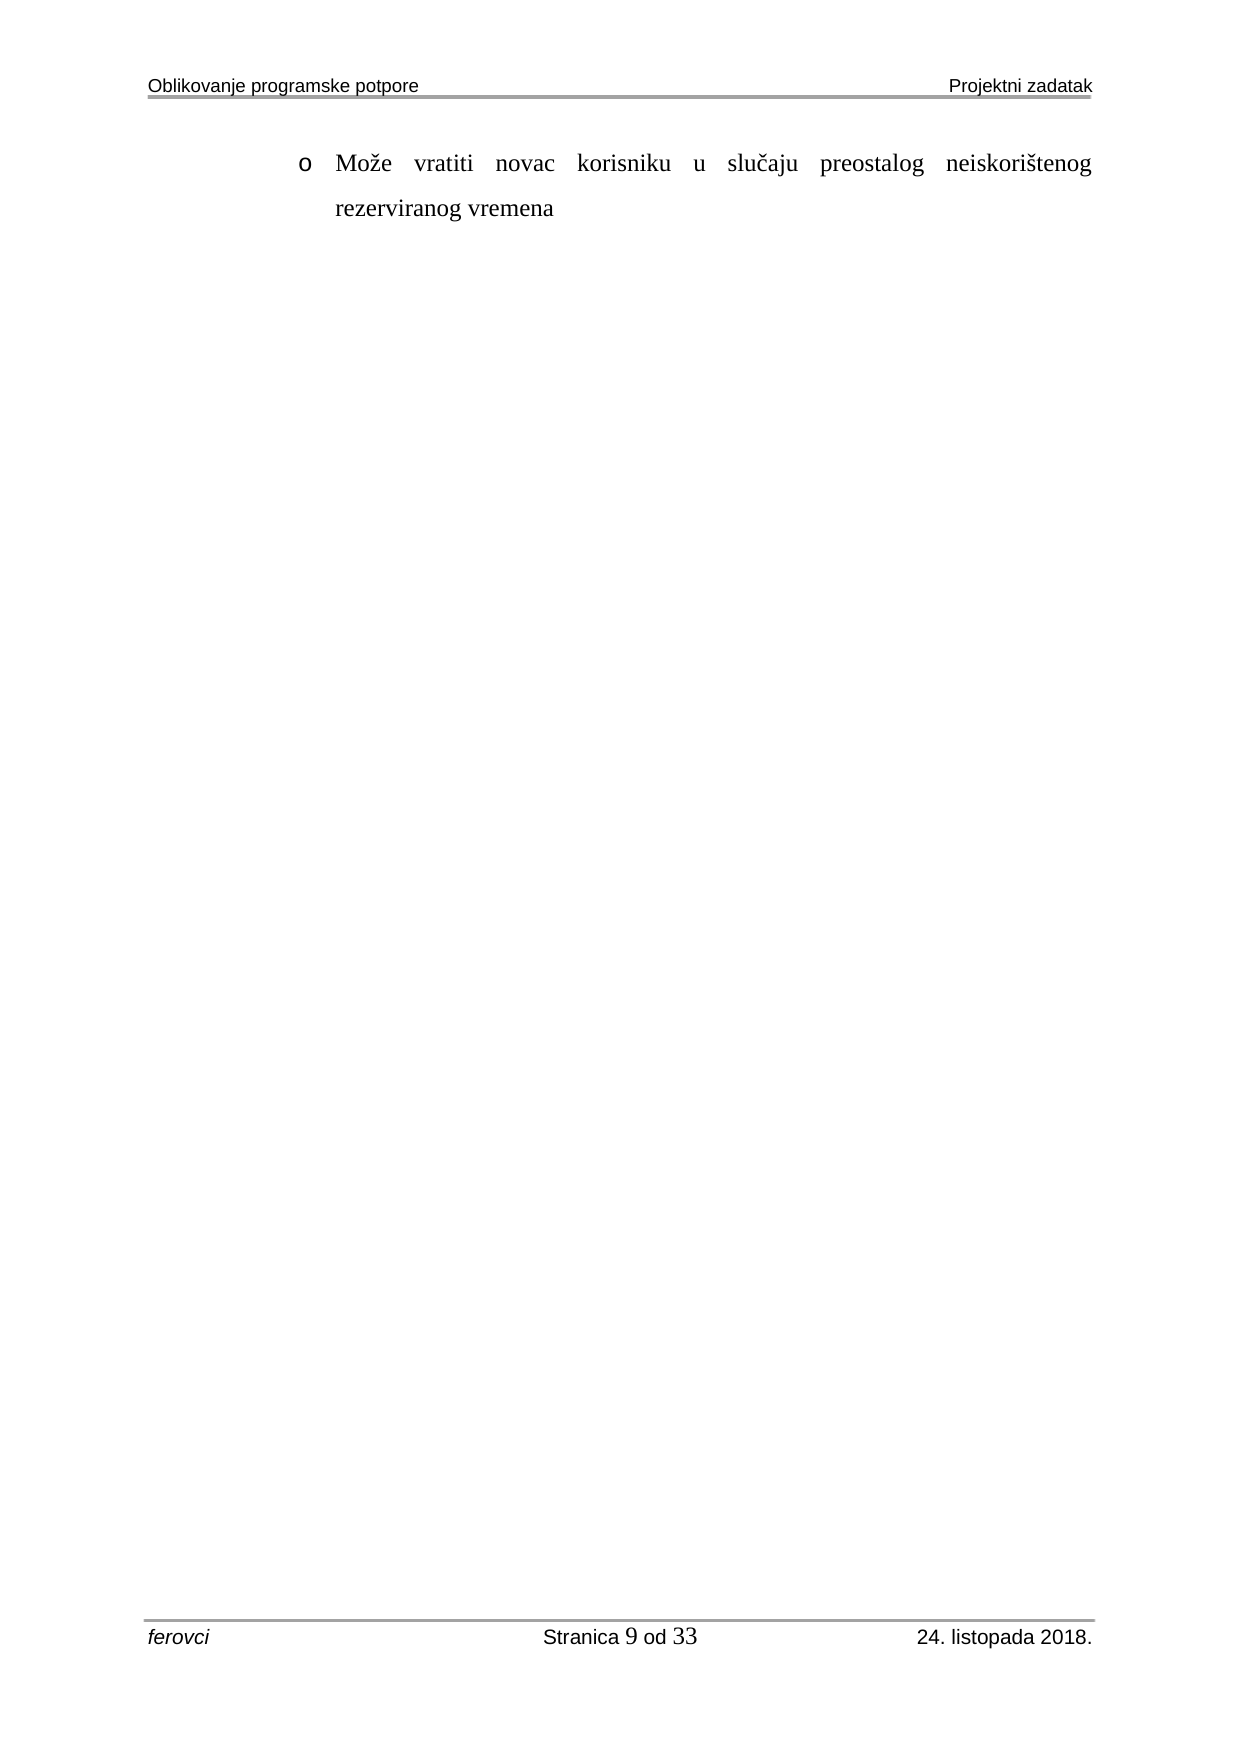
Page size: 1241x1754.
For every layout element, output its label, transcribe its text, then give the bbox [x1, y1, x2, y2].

list Može vratiti novac korisniku u slučaju preostalog neiskorištenog rezerviranog vremena [298, 148, 1093, 222]
picture [147, 95, 1092, 99]
